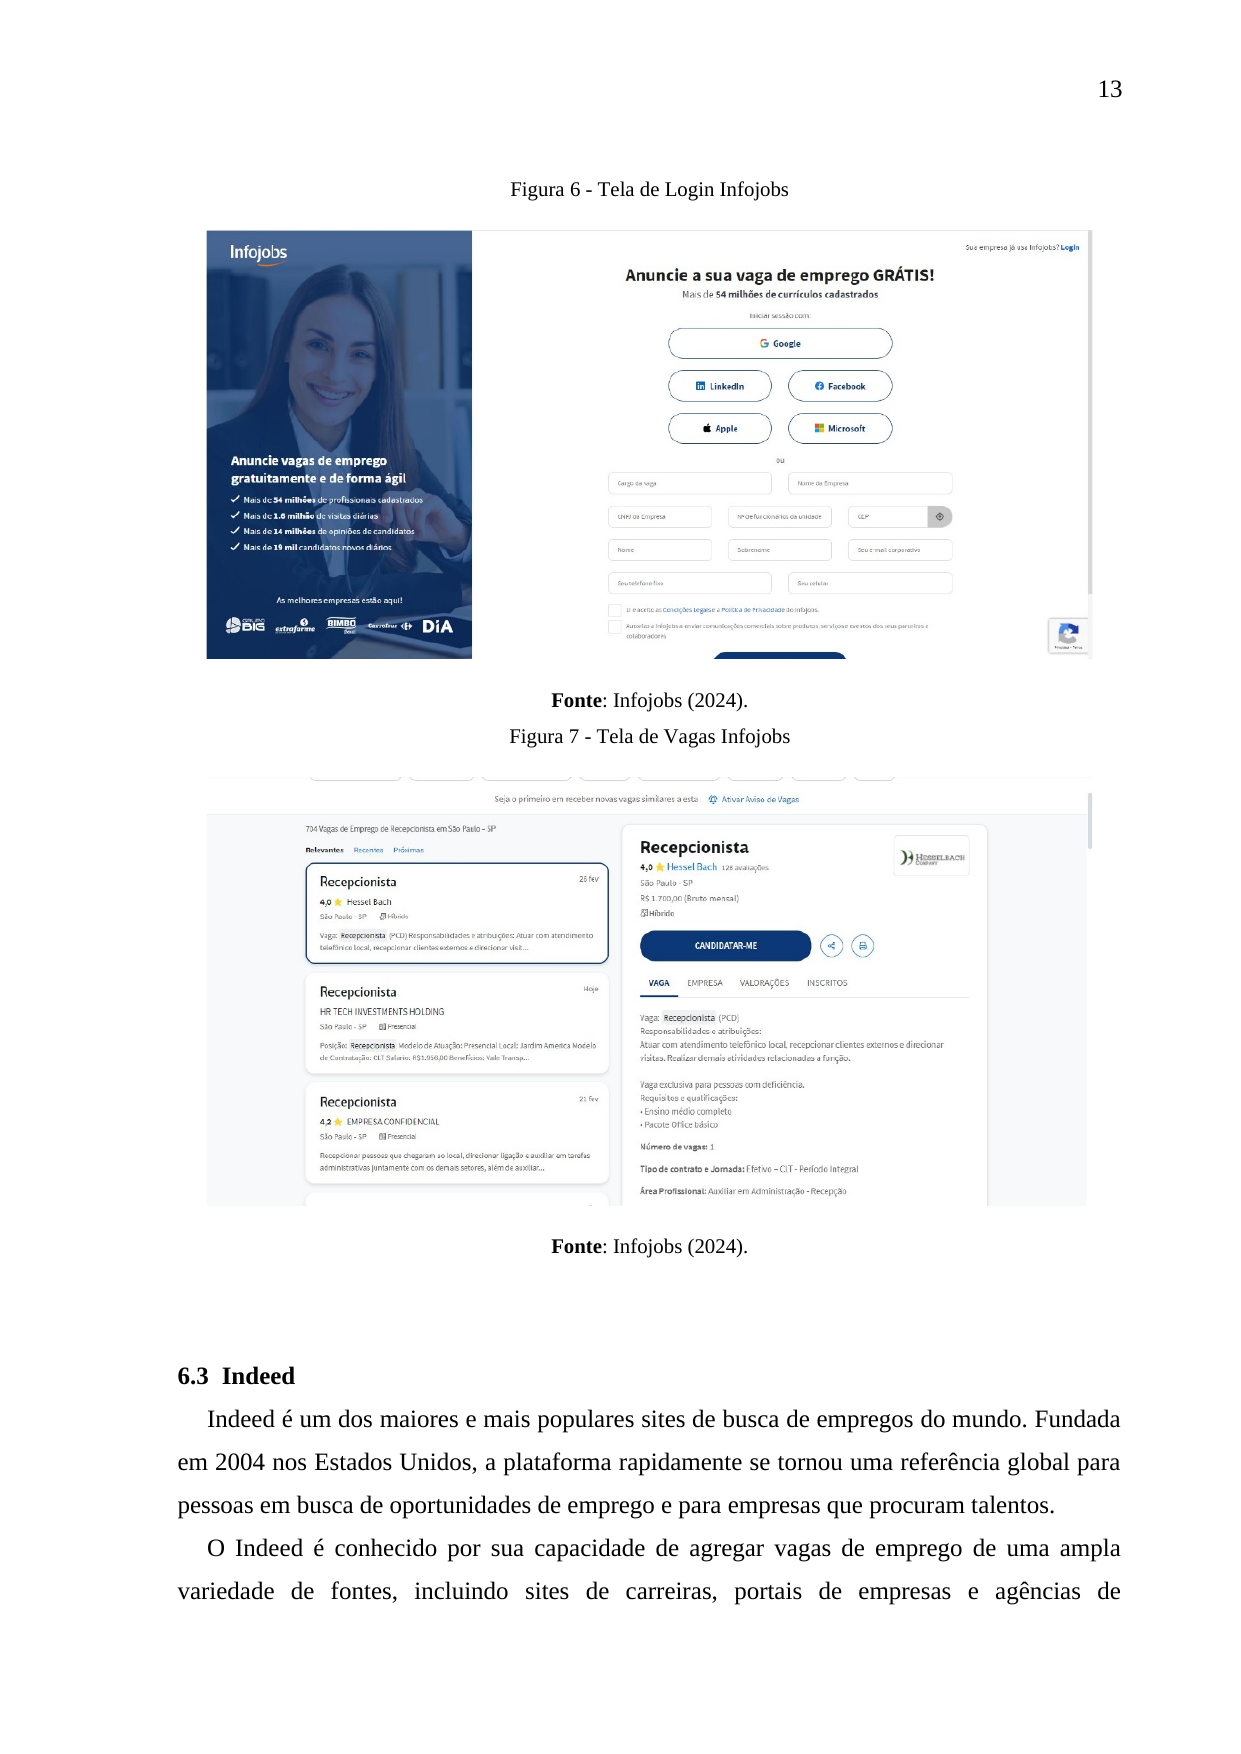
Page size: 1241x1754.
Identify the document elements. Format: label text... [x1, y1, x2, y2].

subtitle Indeed [177, 1361, 1122, 1389]
text Figura 6 - Tela de Login Infojobs [177, 177, 1122, 201]
text Fonte: Infojobs (2024). [177, 688, 1122, 712]
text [177, 1533, 1122, 1605]
text Fonte: Infojobs (2024). [177, 1234, 1122, 1258]
text Figura 7 - Tela de Vagas Infojobs [177, 724, 1122, 748]
picture [206, 777, 1093, 1206]
picture [206, 230, 1093, 659]
text Indeed é um dos maiores e mais populares sites de busca de empregos do mundo. Fundada em 2004 nos Estados Unidos, a plataforma rapidamente se tornou uma referência global para pessoas em busca de oportunidades de emprego e para empresas que procuram talentos. [177, 1404, 1122, 1519]
